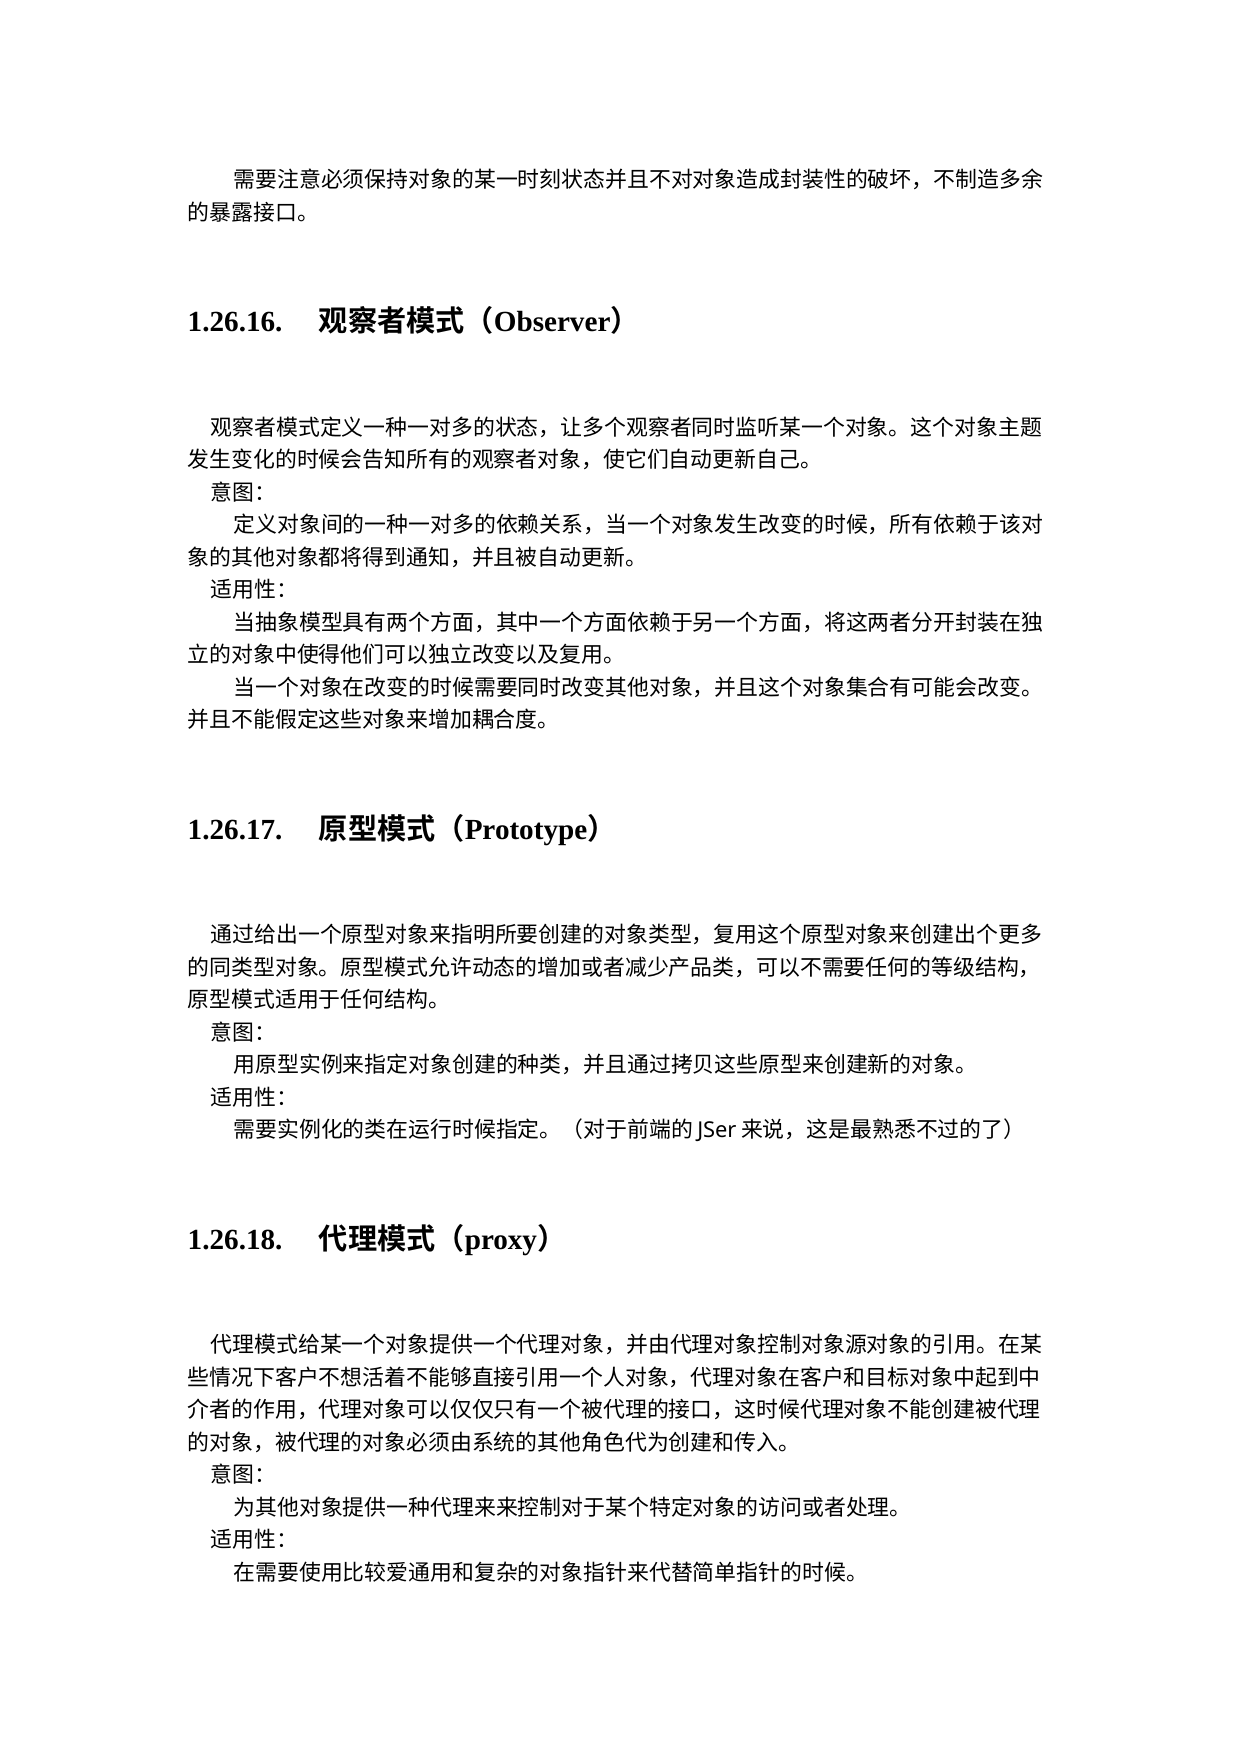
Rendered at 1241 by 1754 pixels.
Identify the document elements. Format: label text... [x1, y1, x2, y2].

text 用原型实例来指定对象创建的种类，并且通过拷贝这些原型来创建新的对象。 [187, 1047, 1053, 1079]
text 需要注意必须保持对象的某一时刻状态并且不对对象造成封装性的破坏，不制造多余的暴露接口。 [187, 162, 1053, 227]
text 意图： [187, 1457, 1053, 1489]
subtitle 代理模式（proxy） [187, 1204, 1053, 1269]
text 适用性： [187, 1079, 1053, 1112]
text 为其他对象提供一种代理来来控制对于某个特定对象的访问或者处理。 [187, 1489, 1053, 1522]
text 在需要使用比较爱通用和复杂的对象指针来代替简单指针的时候。 [187, 1554, 1053, 1587]
subtitle 观察者模式（Observer） [187, 287, 1053, 352]
text 定义对象间的一种一对多的依赖关系，当一个对象发生改变的时候，所有依赖于该对象的其他对象都将得到通知，并且被自动更新。 [187, 507, 1053, 572]
text 当抽象模型具有两个方面，其中一个方面依赖于另一个方面，将这两者分开封装在独立的对象中使得他们可以独立改变以及复用。 [187, 604, 1053, 669]
text 意图： [187, 474, 1053, 507]
text 适用性： [187, 1522, 1053, 1554]
subtitle 原型模式（Prototype） [187, 794, 1053, 859]
text 代理模式给某一个对象提供一个代理对象，并由代理对象控制对象源对象的引用。在某些情况下客户不想活着不能够直接引用一个人对象，代理对象在客户和目标对象中起到中介者的作用，代理对象可以仅仅只有一个被代理的接口，这时候代理对象不能创建被代理的对象，被代理的对象必须由系统的其他角色代为创建和传入。 [187, 1327, 1053, 1457]
text 意图： [187, 1014, 1053, 1047]
text 适用性： [187, 572, 1053, 604]
text 需要实例化的类在运行时候指定。（对于前端的JSer来说，这是最熟悉不过的了） [187, 1112, 1053, 1144]
text 当一个对象在改变的时候需要同时改变其他对象，并且这个对象集合有可能会改变。并且不能假定这些对象来增加耦合度。 [187, 669, 1053, 734]
text 通过给出一个原型对象来指明所要创建的对象类型，复用这个原型对象来创建出个更多的同类型对象。原型模式允许动态的增加或者减少产品类，可以不需要任何的等级结构，原型模式适用于任何结构。 [187, 917, 1053, 1014]
text 观察者模式定义一种一对多的状态，让多个观察者同时监听某一个对象。这个对象主题发生变化的时候会告知所有的观察者对象，使它们自动更新自己。 [187, 409, 1053, 474]
